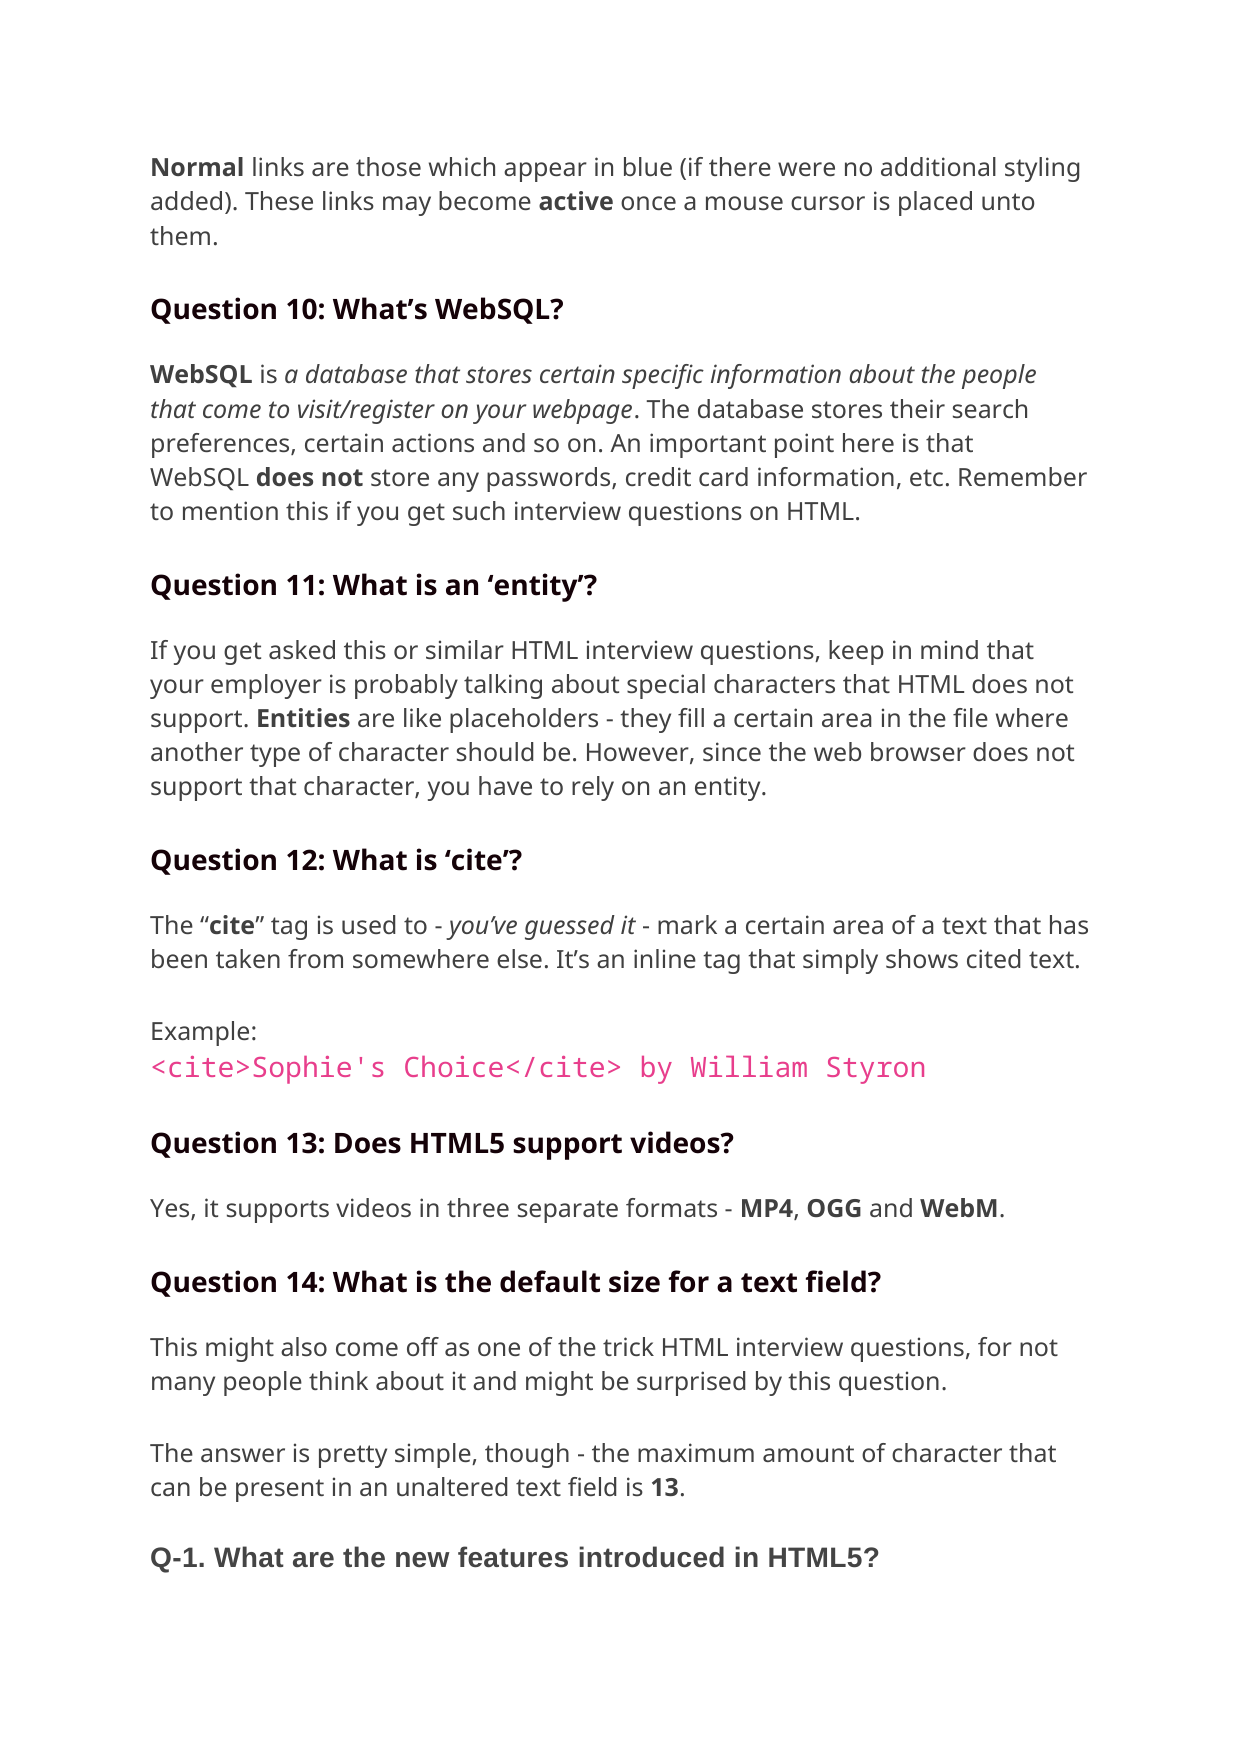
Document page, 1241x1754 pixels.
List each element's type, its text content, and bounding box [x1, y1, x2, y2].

text Question 12: What is ‘cite’? [150, 840, 1090, 879]
text Normal links are those which appear in blue (if there were no additional styling added). These links may become active once a mouse cursor is placed unto them. [150, 150, 1090, 252]
text The “cite” tag is used to - you’ve guessed it - mark a certain area of a text that has been taken from somewhere else. It’s an inline tag that simply shows cited text. [150, 908, 1090, 976]
text Question 11: What is an ‘entity’? [150, 565, 1090, 603]
text This might also come off as one of the trick HTML interview questions, for not many people think about it and might be surprised by this question. [150, 1330, 1090, 1398]
text Yes, it supports videos in three separate formats - MP4, OGG and WebM. [150, 1191, 1090, 1225]
text Example: <cite>Sophie's Choice</cite> by William Styron [150, 1013, 1090, 1086]
text Q-1. What are the new features introduced in HTML5? [150, 1541, 1090, 1573]
text If you get asked this or similar HTML interview questions, keep in mind that your employer is probably talking about special characters that HTML does not support. Entities are like placeholders - they fill a certain area in the file where another type of character should be. However, since the web browser does not support that character, you have to rely on an entity. [150, 632, 1090, 803]
text Question 10: What’s WebSQL? [150, 290, 1090, 328]
text WebSQL is a database that stores certain specific information about the people that come to visit/register on your webpage. The database stores their search preferences, certain actions and so on. An important point here is that WebSQL does not store any passwords, credit card information, etc. Remember to mention this if you get such interview questions on HTML. [150, 357, 1090, 527]
text The answer is pretty simple, though - the maximum amount of character that can be present in an unaltered text field is 13. [150, 1436, 1090, 1504]
text Question 14: What is the default size for a text field? [150, 1262, 1090, 1301]
text Question 13: Does HTML5 support videos? [150, 1123, 1090, 1162]
